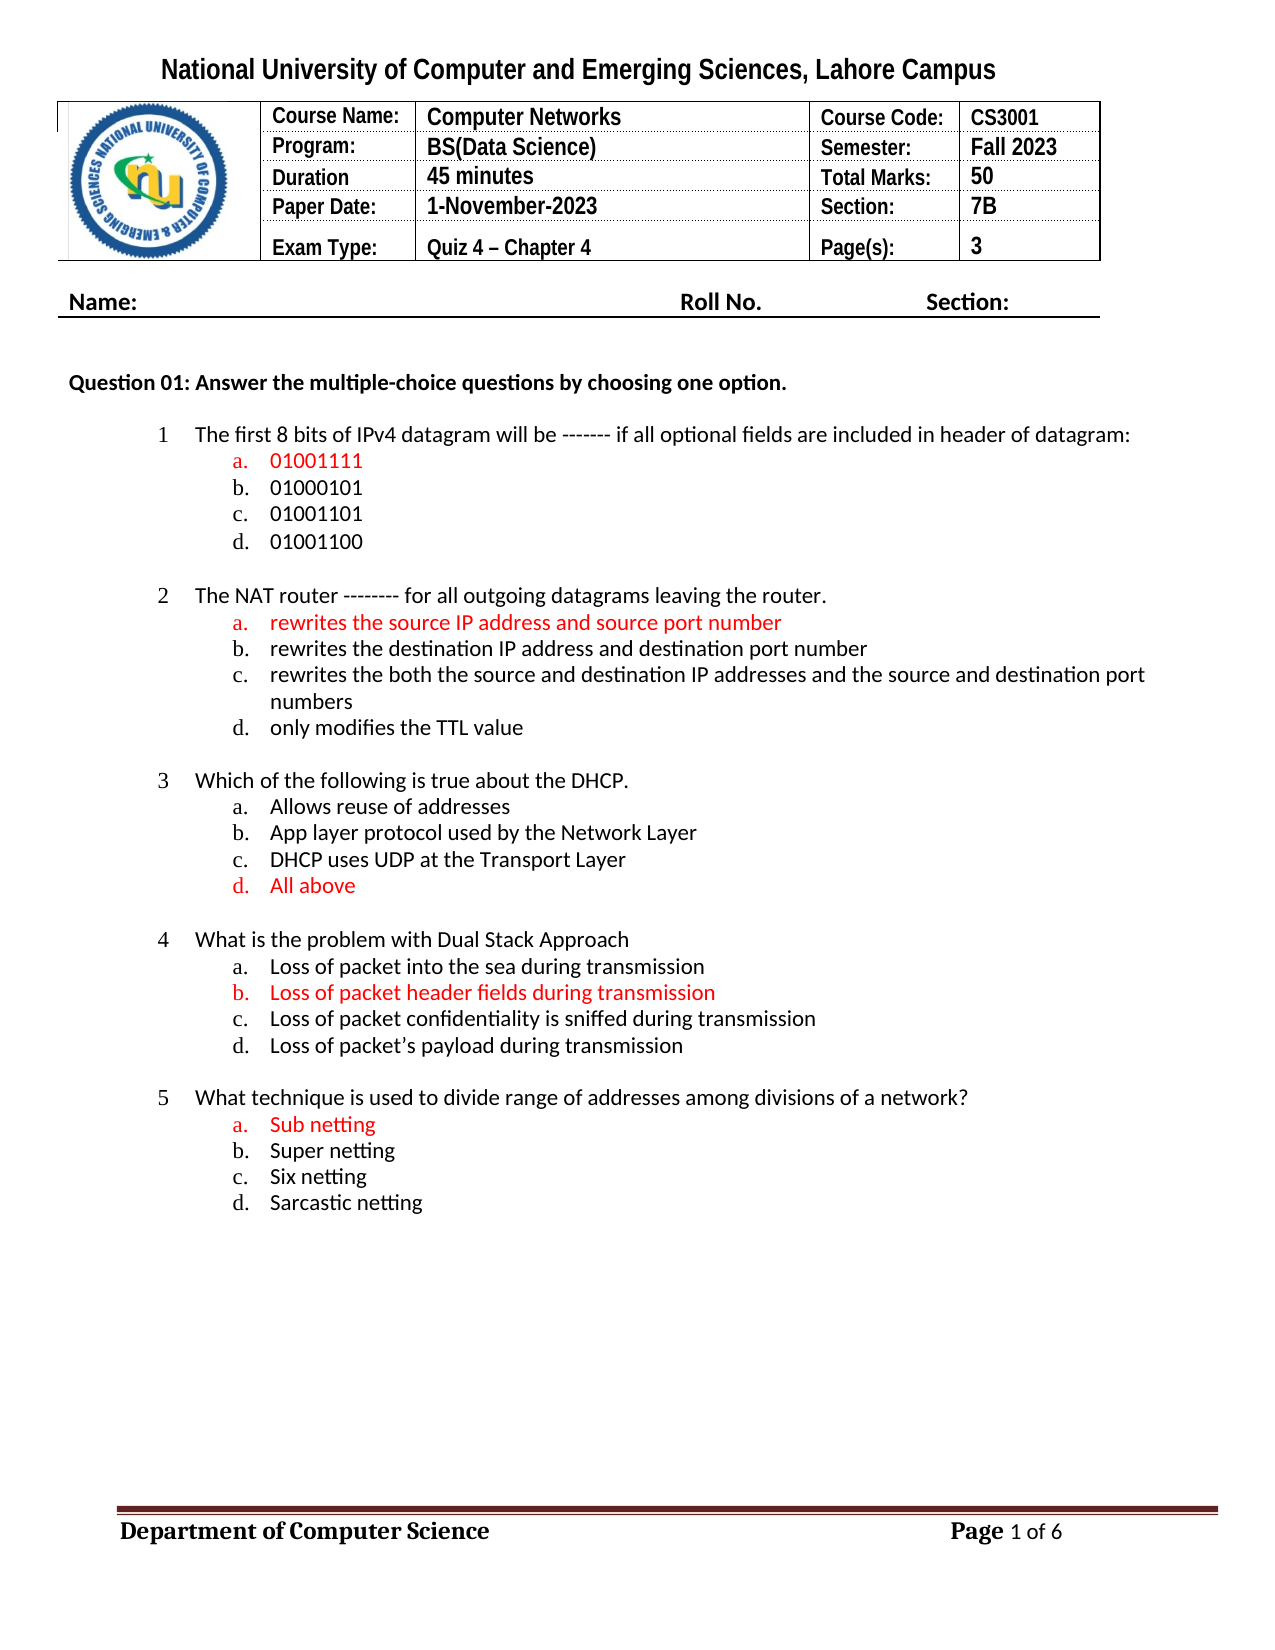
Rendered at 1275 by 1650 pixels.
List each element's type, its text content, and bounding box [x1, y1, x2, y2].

list Sub netting [232, 1111, 1225, 1137]
list What technique is used to divide range of addresses among divisions of a network? [157, 1085, 1225, 1111]
list 01000101 [232, 474, 1225, 500]
list The first 8 bits of IPv4 datagram will be ------- if all optional fields are included in header of datagram: [157, 422, 1225, 448]
table_cell 50 [960, 160, 1099, 190]
list All above [232, 872, 1225, 898]
list Which of the following is true about the DHCP. [157, 767, 1225, 793]
table_cell Name: Roll No. Section: [58, 261, 1100, 316]
picture [68, 101, 229, 260]
list Sarcastic netting [232, 1190, 1225, 1216]
list only modifies the TTL value [232, 714, 1225, 741]
table_cell Page(s): [810, 220, 959, 260]
list Loss of packet’s payload during transmission [232, 1032, 1225, 1058]
table_cell Course Name: [261, 102, 415, 131]
list rewrites the source IP address and source port number [232, 609, 1225, 636]
list The NAT router -------- for all outgoing datagrams leaving the router. [157, 581, 1225, 609]
list Six netting [232, 1164, 1225, 1190]
table_cell Exam Type: [261, 220, 415, 260]
text Question 01: Answer the multiple-choice questions by choosing one option. [69, 368, 1225, 397]
list Loss of packet confidentiality is sniffed during transmission [232, 1006, 1225, 1032]
table_cell [229, 102, 260, 260]
table_cell Semester: [810, 131, 959, 160]
list Super netting [232, 1137, 1225, 1164]
table_cell CS3001 [960, 102, 1099, 131]
list 01001100 [232, 527, 1225, 555]
list rewrites the destination IP address and destination port number [232, 636, 1225, 662]
table_cell 3 [960, 220, 1099, 260]
list Loss of packet header fields during transmission [232, 979, 1225, 1006]
table_cell Section: [810, 190, 959, 219]
table_cell Fall 2023 [960, 131, 1099, 160]
table_header National University of Computer and Emerging Sciences, Lahore Campus [58, 52, 1100, 101]
list What is the problem with Dual Stack Approach [157, 925, 1225, 953]
table_cell Course Code: [810, 102, 959, 131]
list Allows reuse of addresses [232, 793, 1225, 820]
table_cell Paper Date: [261, 190, 415, 219]
table_cell 1-November-2023 [416, 190, 809, 219]
table_cell Quiz 4 – Chapter 4 [416, 220, 809, 260]
table_cell Total Marks: [810, 160, 959, 190]
list DHCP uses UDP at the Transport Layer [232, 846, 1225, 872]
list Loss of packet into the sea during transmission [232, 953, 1225, 979]
list 01001111 [232, 448, 1225, 474]
list 01001101 [232, 500, 1225, 527]
list App layer protocol used by the Network Layer [232, 820, 1225, 846]
table_cell [58, 102, 68, 260]
table_cell 7B [960, 190, 1099, 219]
list rewrites the both the source and destination IP addresses and the source and destination port numbers [232, 662, 1225, 714]
table_cell BS(Data Science) [416, 131, 809, 160]
table_cell Computer Networks [416, 102, 809, 131]
table_cell Duration [261, 160, 415, 190]
table_cell 45 minutes [416, 160, 809, 190]
table_cell Program: [261, 131, 415, 160]
